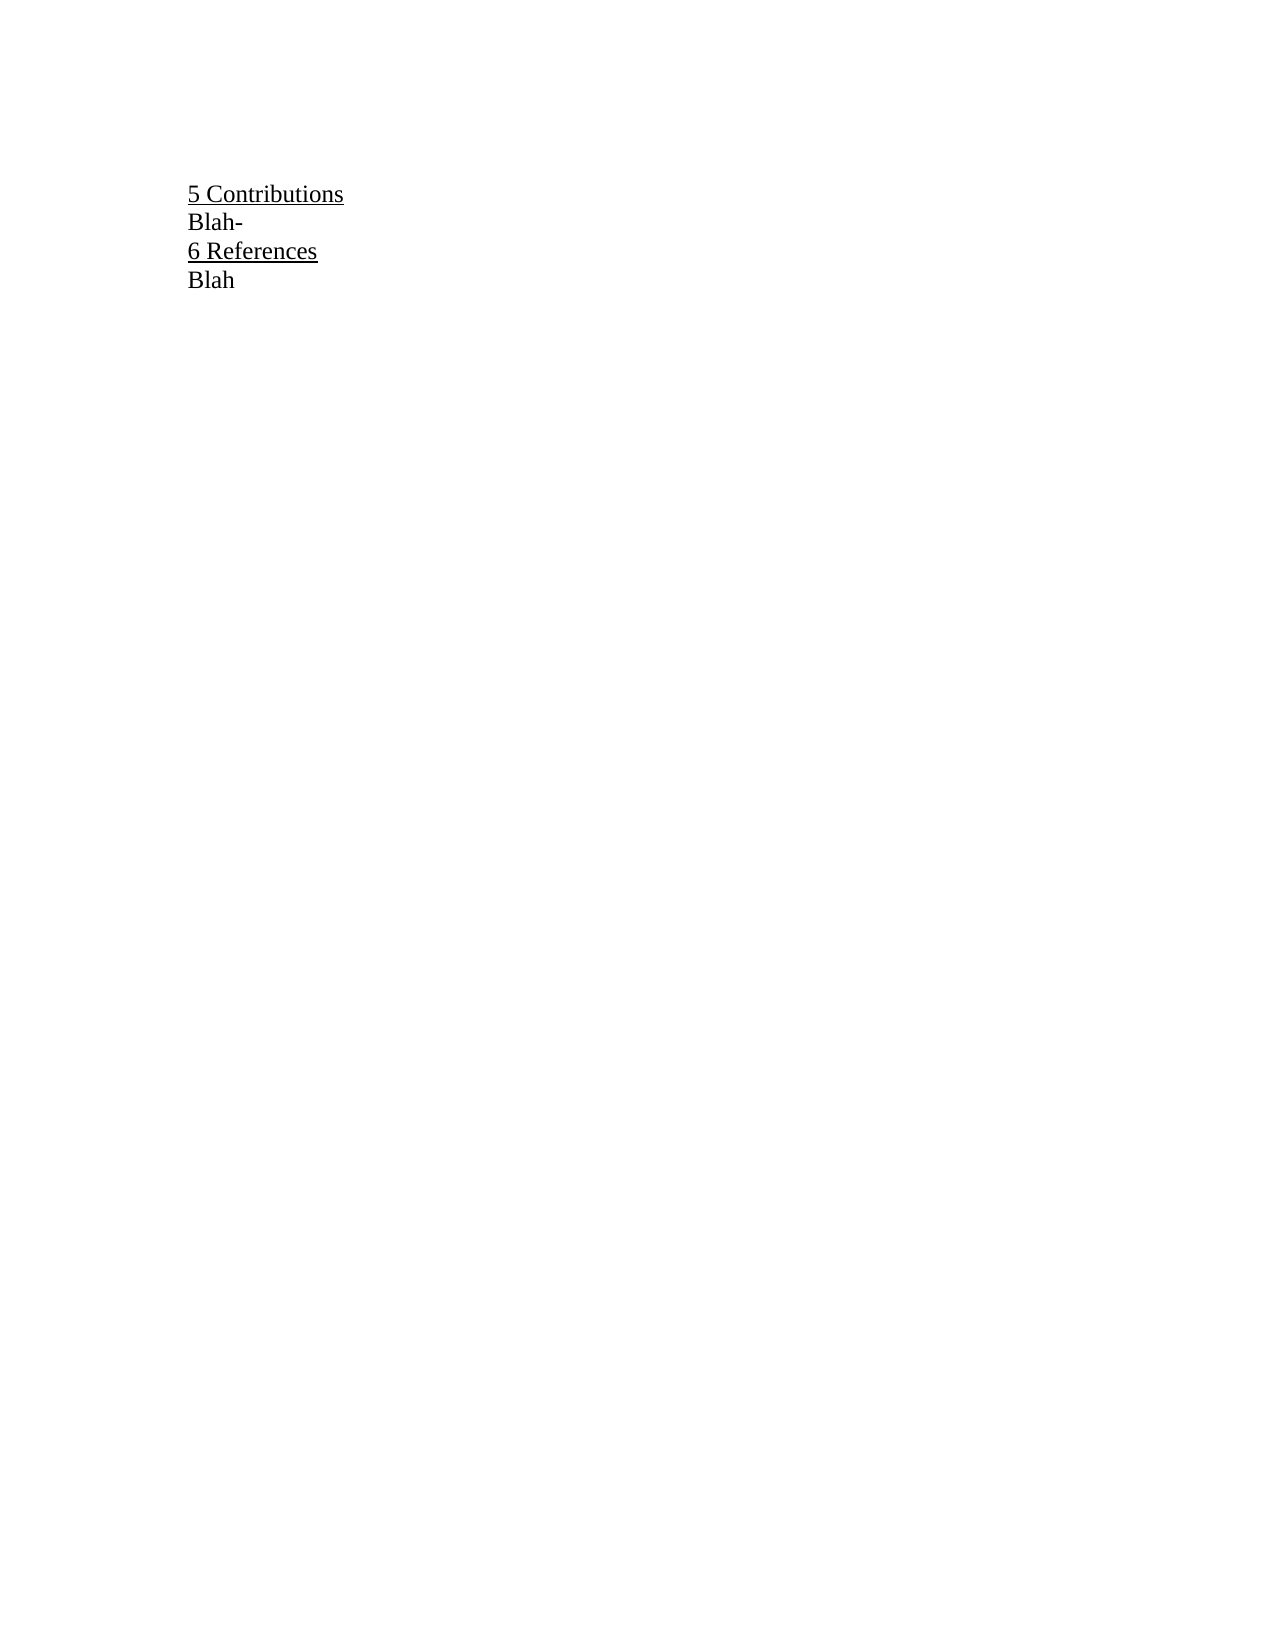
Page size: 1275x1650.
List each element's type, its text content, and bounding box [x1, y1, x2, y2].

text Blah- [187, 207, 1087, 236]
subtitle 6 References [187, 236, 1087, 265]
subtitle 5 Contributions [187, 179, 1087, 207]
text Blah [187, 265, 1087, 294]
